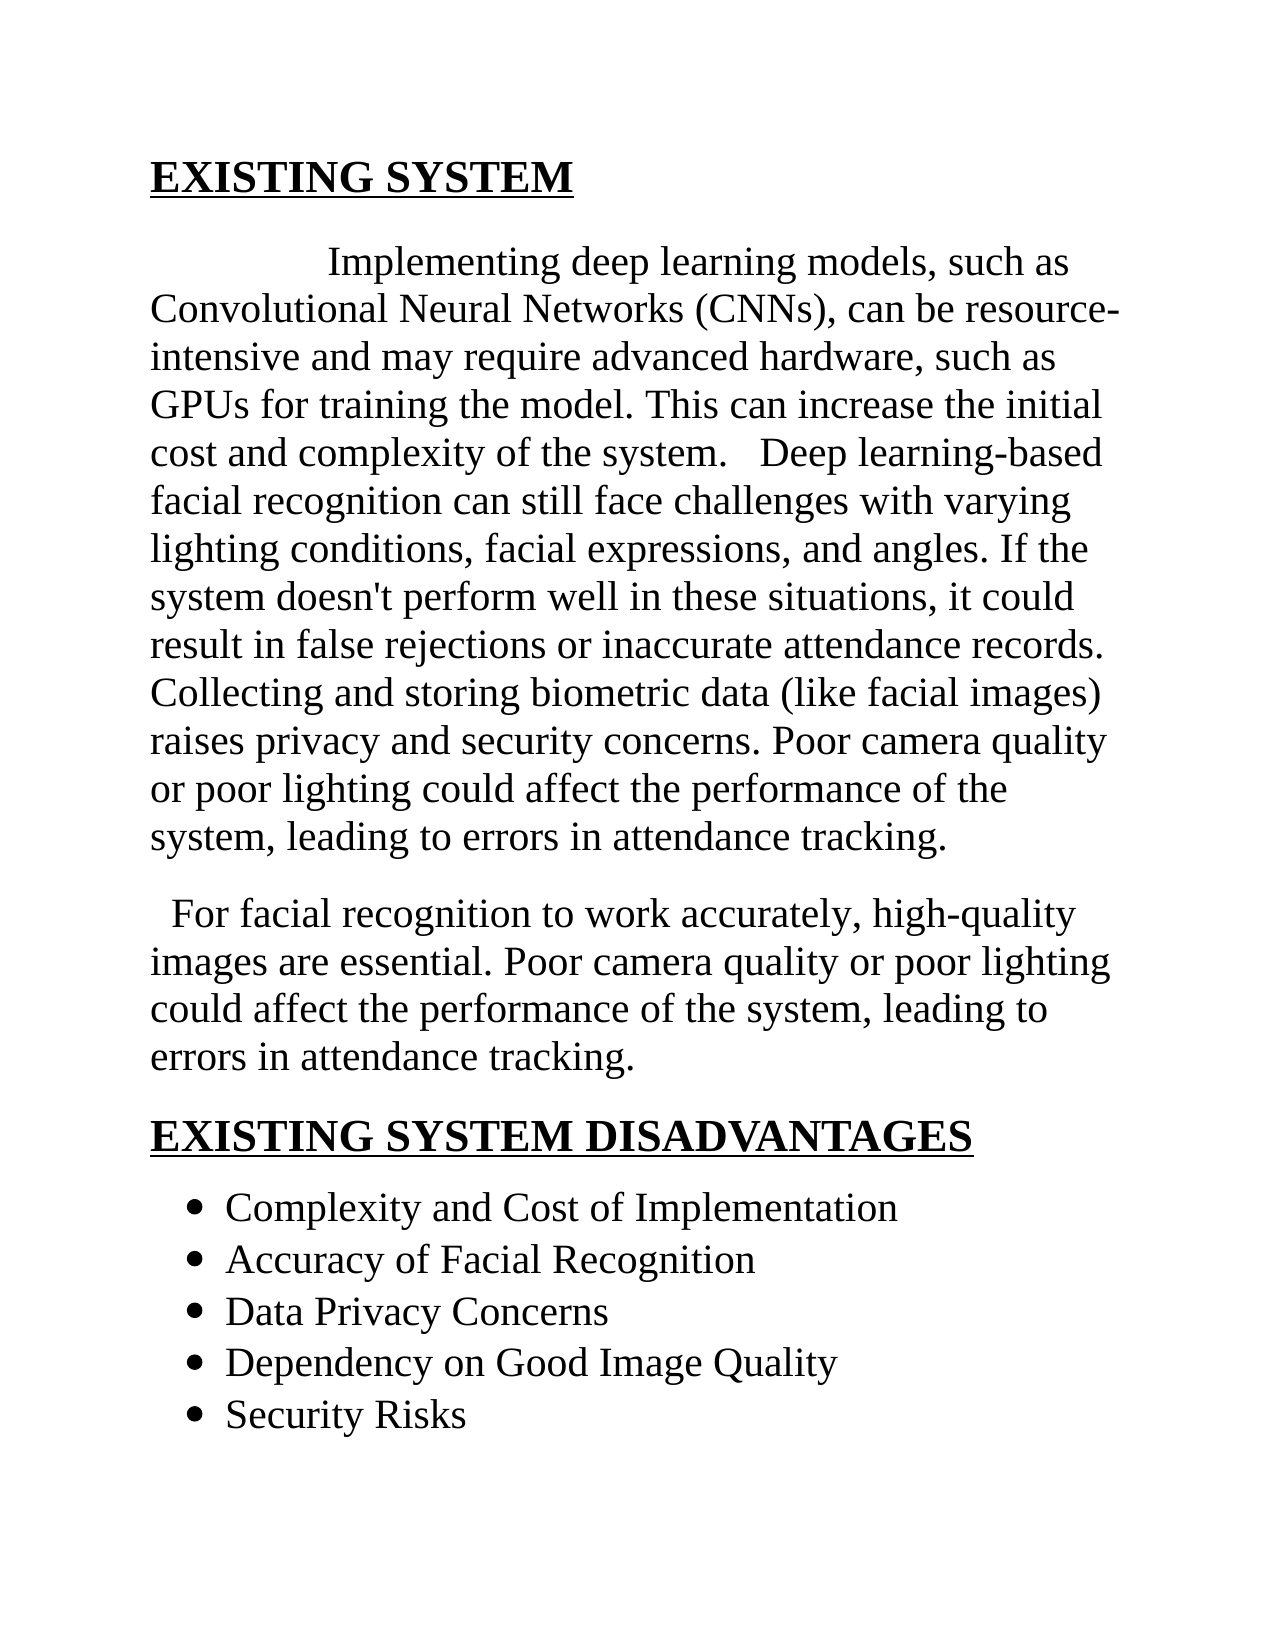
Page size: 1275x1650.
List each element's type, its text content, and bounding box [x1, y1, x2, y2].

list Accuracy of Facial Recognition [187, 1234, 1125, 1282]
list Complexity and Cost of Implementation [187, 1182, 1125, 1231]
list Data Privacy Concerns [187, 1286, 1125, 1334]
list Dependency on Good Image Quality [187, 1338, 1125, 1386]
text Implementing deep learning models, such as Convolutional Neural Networks (CNNs), can be resource-intensive and may require advanced hardware, such as GPUs for training the model. This can increase the initial cost and complexity of the system. Deep learning-based facial recognition can still face challenges with varying lighting conditions, facial expressions, and angles. If the system doesn't perform well in these situations, it could result in false rejections or inaccurate attendance records. Collecting and storing biometric data (like facial images) raises privacy and security concerns. Poor camera quality or poor lighting could affect the performance of the system, leading to errors in attendance tracking. [150, 236, 1125, 859]
list Security Risks [187, 1389, 1125, 1438]
text EXISTING SYSTEM [150, 150, 1125, 203]
text For facial recognition to work accurately, high-quality images are essential. Poor camera quality or poor lighting could affect the performance of the system, leading to errors in attendance tracking. [150, 888, 1125, 1080]
text EXISTING SYSTEM DISADVANTAGES [150, 1109, 1125, 1162]
